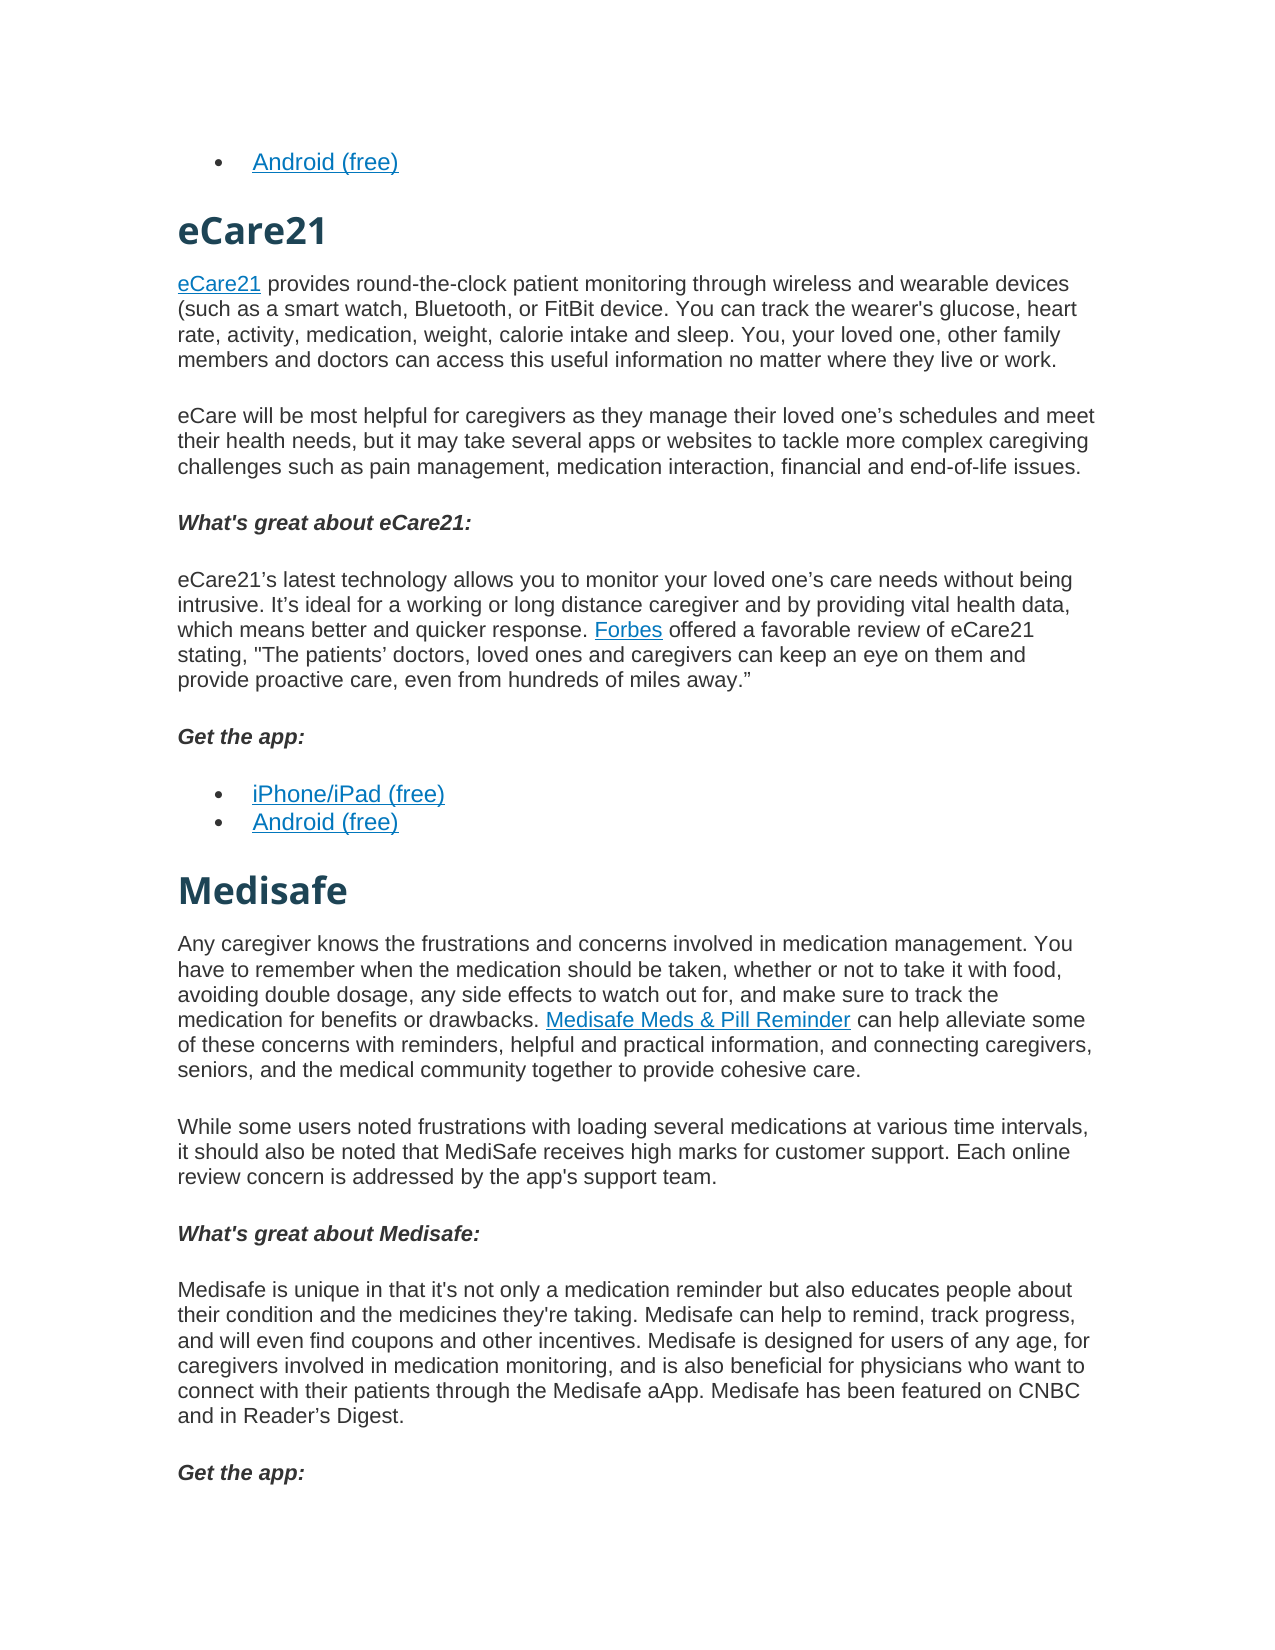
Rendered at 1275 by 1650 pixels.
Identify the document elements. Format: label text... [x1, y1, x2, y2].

text While some users noted frustrations with loading several medications at various time intervals, it should also be noted that MediSafe receives high marks for customer support. Each online review concern is addressed by the app's support team. [177, 1114, 1098, 1189]
text What's great about Medisafe: [177, 1221, 1098, 1246]
text eCare will be most helpful for caregivers as they manage their loved one’s schedules and meet their health needs, but it may take several apps or websites to tackle more complex caregiving challenges such as pain management, medication interaction, financial and end-of-life issues. [177, 403, 1098, 479]
list iPhone/iPad (free) [215, 780, 1098, 808]
list Android (free) [215, 148, 1098, 175]
text Medisafe is unique in that it's not only a medication reminder but also educates people about their condition and the medicines they're taking. Medisafe can help to remind, track progress, and will even find coupons and other incentives. Medisafe is designed for users of any age, for caregivers involved in medication monitoring, and is also beneficial for physicians who want to connect with their patients through the Medisafe aApp. Medisafe has been featured on CNBC and in Reader’s Digest. [177, 1277, 1098, 1428]
text Get the app: [177, 724, 1098, 749]
list Android (free) [215, 808, 1098, 835]
text eCare21 [177, 204, 1098, 255]
text Get the app: [177, 1459, 1098, 1485]
text Medisafe [177, 864, 1098, 916]
text eCare21 provides round-the-clock patient monitoring through wireless and wearable devices (such as a smart watch, Bluetooth, or FitBit device. You can track the wearer's glucose, heart rate, activity, medication, weight, calorie intake and sleep. You, your loved one, other family members and doctors can access this useful information no matter where they live or work. [177, 271, 1098, 372]
text What's great about eCare21: [177, 510, 1098, 535]
text eCare21’s latest technology allows you to monitor your loved one’s care needs without being intrusive. It’s ideal for a working or long distance caregiver and by providing vital health data, which means better and quicker response. Forbes offered a favorable review of eCare21 stating, "The patients’ doctors, loved ones and caregivers can keep an eye on them and provide proactive care, even from hundreds of miles away.” [177, 566, 1098, 692]
text Any caregiver knows the frustrations and concerns involved in medication management. You have to remember when the medication should be taken, whether or not to take it with food, avoiding double dosage, any side effects to watch out for, and make sure to track the medication for benefits or drawbacks. Medisafe Meds & Pill Reminder can help alleviate some of these concerns with reminders, helpful and practical information, and connecting caregivers, seniors, and the medical community together to provide cohesive care. [177, 931, 1098, 1082]
